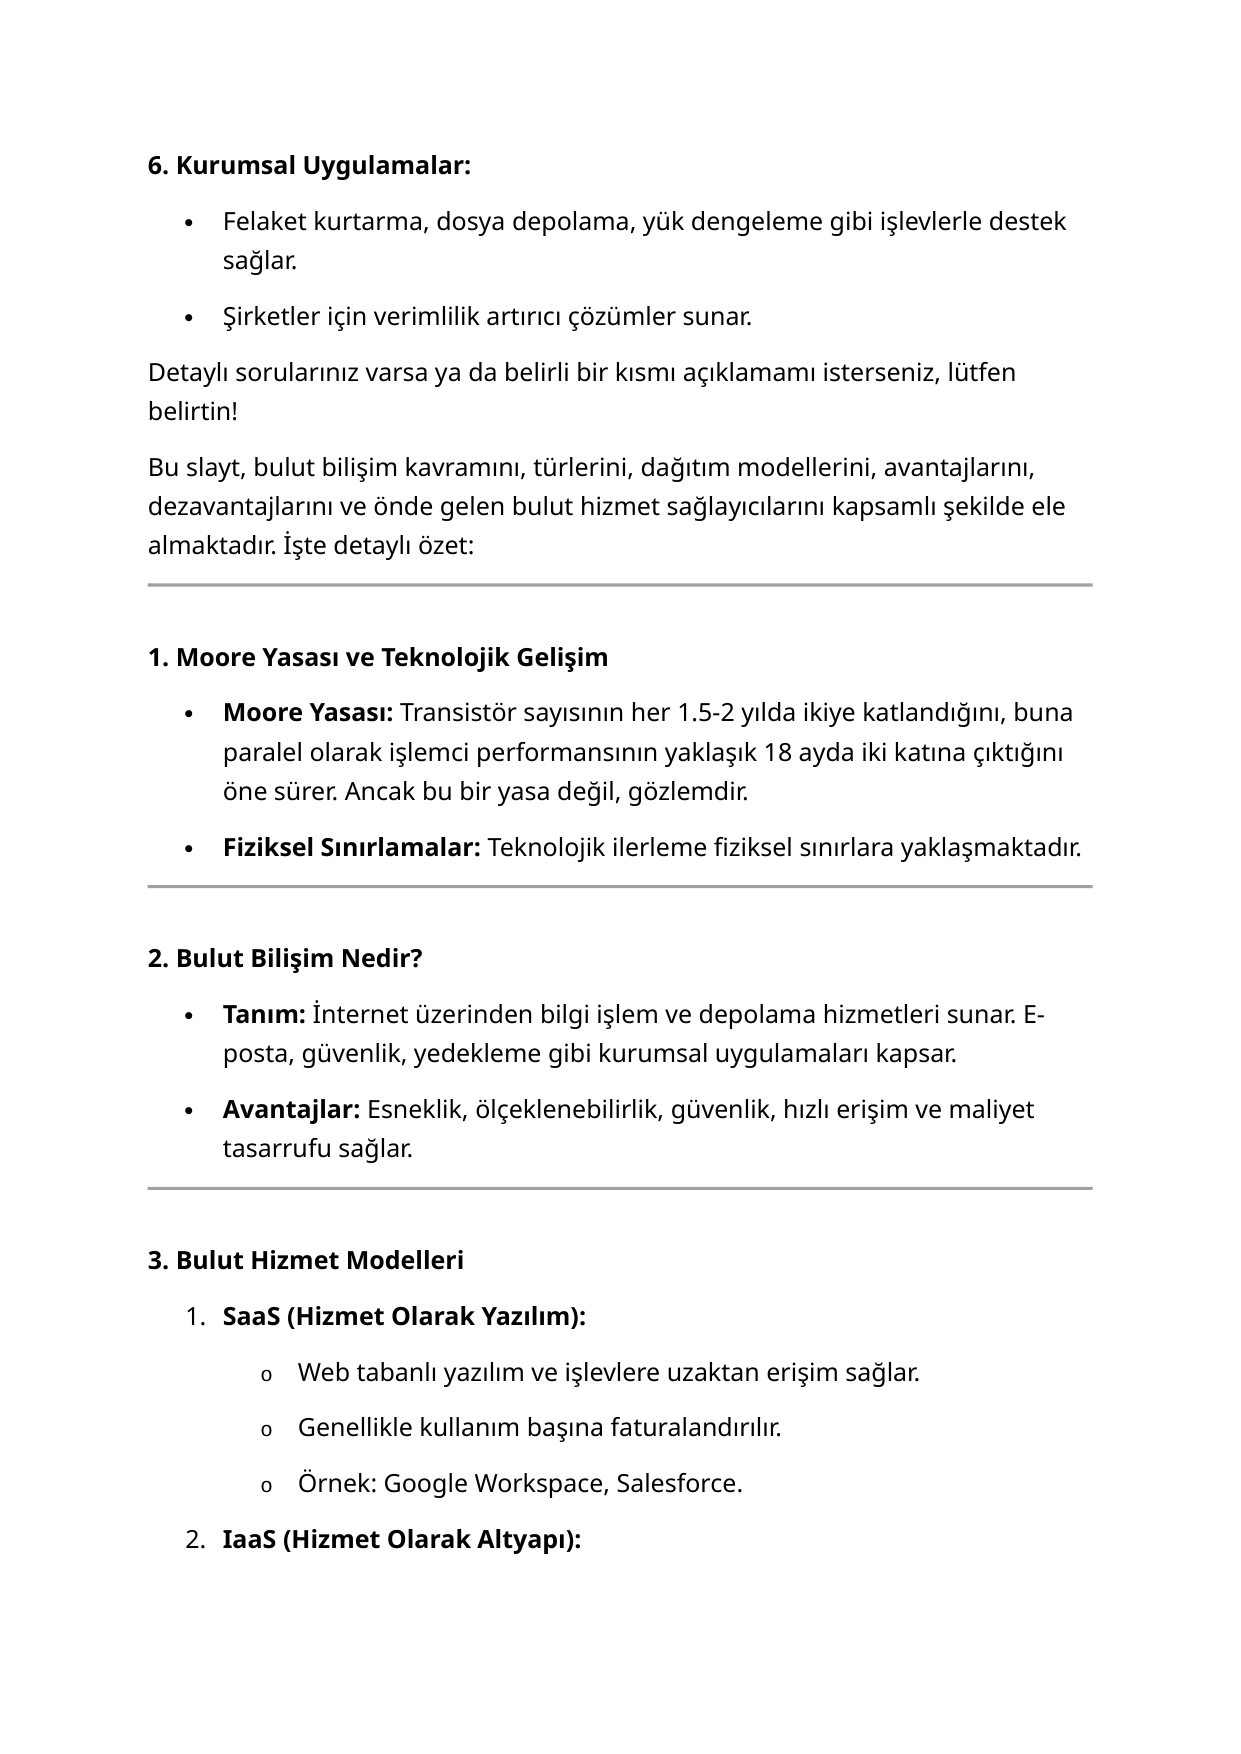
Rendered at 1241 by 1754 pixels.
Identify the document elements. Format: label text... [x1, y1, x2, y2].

text Bu slayt, bulut bilişim kavramını, türlerini, dağıtım modellerini, avantajlarını, dezavantajlarını ve önde gelen bulut hizmet sağlayıcılarını kapsamlı şekilde ele almaktadır. İşte detaylı özet: [148, 449, 1093, 562]
list Örnek: Google Workspace, Salesforce. [260, 1466, 1093, 1500]
list Tanım: İnternet üzerinden bilgi işlem ve depolama hizmetleri sunar. E-posta, güvenlik, yedekleme gibi kurumsal uygulamaları kapsar. [185, 997, 1093, 1070]
text 1. Moore Yasası ve Teknolojik Gelişim [148, 639, 1093, 673]
list Moore Yasası: Transistör sayısının her 1.5-2 yılda ikiye katlandığını, buna paralel olarak işlemci performansının yaklaşık 18 ayda iki katına çıktığını öne sürer. Ancak bu bir yasa değil, gözlemdir. [185, 695, 1093, 807]
list Genellikle kullanım başına faturalandırılır. [260, 1410, 1093, 1444]
text 6. Kurumsal Uygulamalar: [148, 148, 1093, 182]
list SaaS (Hizmet Olarak Yazılım): [185, 1298, 1093, 1332]
list IaaS (Hizmet Olarak Altyapı): [185, 1522, 1093, 1556]
list Avantajlar: Esneklik, ölçeklenebilirlik, güvenlik, hızlı erişim ve maliyet tasarrufu sağlar. [185, 1092, 1093, 1165]
list Felaket kurtarma, dosya depolama, yük dengeleme gibi işlevlerle destek sağlar. [185, 203, 1093, 277]
list Web tabanlı yazılım ve işlevlere uzaktan erişim sağlar. [260, 1354, 1093, 1388]
list Fiziksel Sınırlamalar: Teknolojik ilerleme fiziksel sınırlara yaklaşmaktadır. [185, 829, 1093, 863]
list Şirketler için verimlilik artırıcı çözümler sunar. [185, 298, 1093, 332]
text Detaylı sorularınız varsa ya da belirli bir kısmı açıklamamı isterseniz, lütfen belirtin! [148, 354, 1093, 427]
text 2. Bulut Bilişim Nedir? [148, 941, 1093, 975]
text 3. Bulut Hizmet Modelleri [148, 1243, 1093, 1277]
